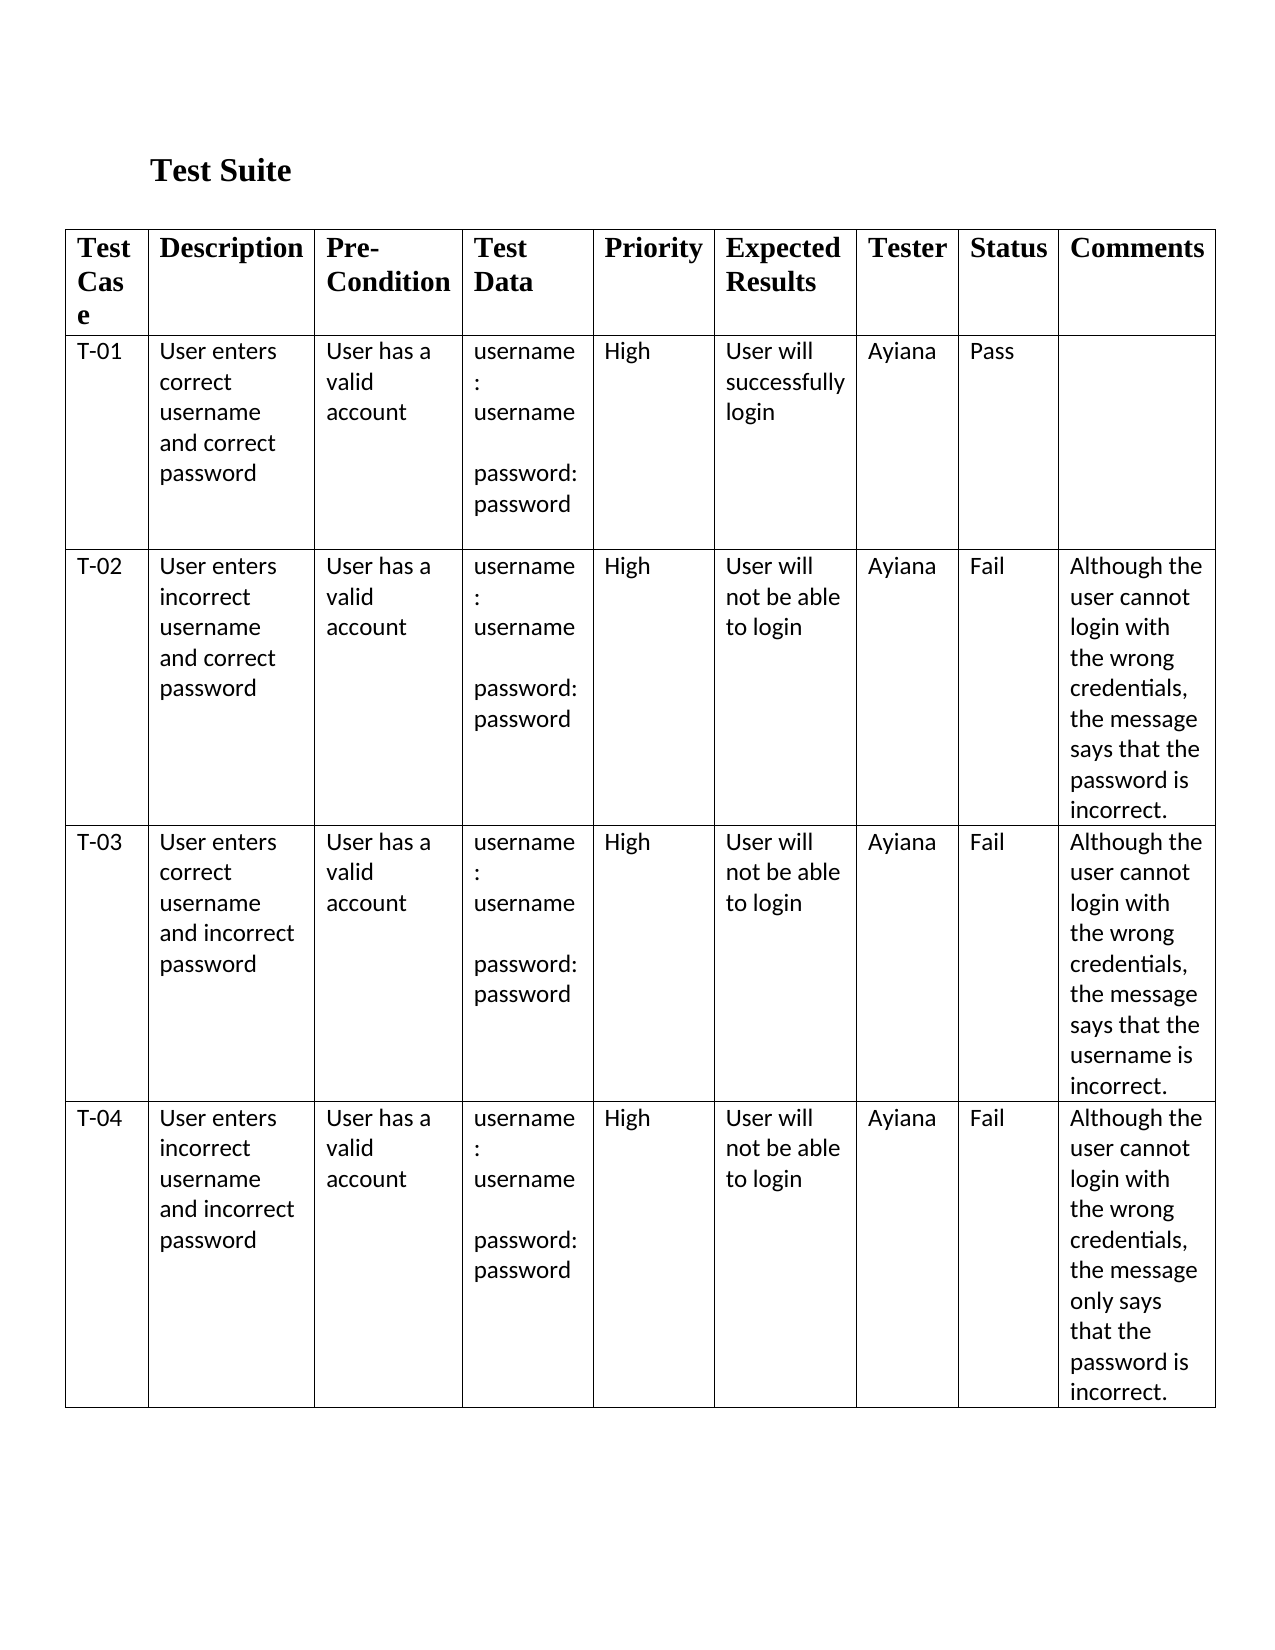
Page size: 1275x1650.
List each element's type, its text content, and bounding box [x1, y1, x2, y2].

table_cell Ayiana [857, 1102, 958, 1407]
table_header Test Case [66, 230, 148, 334]
table_cell Pass [959, 336, 1058, 549]
table_header Tester [857, 230, 958, 334]
table_cell User will not be able to login [715, 550, 856, 825]
table_cell T-03 [66, 826, 148, 1101]
table_cell User enters correct username and correct password [149, 336, 314, 549]
table_cell Fail [959, 550, 1058, 825]
table_cell User enters incorrect username and correct password [149, 550, 314, 825]
table_cell User has a valid account [315, 550, 462, 825]
table_cell User enters incorrect username and incorrect password [149, 1102, 314, 1407]
table_cell Although the user cannot login with the wrong credentials, the message says that the password is incorrect. [1059, 550, 1215, 825]
table_cell T-04 [66, 1102, 148, 1407]
table_cell Although the user cannot login with the wrong credentials, the message says that the username is incorrect. [1059, 826, 1215, 1101]
table_header Expected Results [715, 230, 856, 334]
table_header Pre-Condition [315, 230, 462, 334]
table_cell High [594, 1102, 714, 1407]
table_cell User will not be able to login [715, 826, 856, 1101]
table_cell Ayiana [857, 826, 958, 1101]
table_cell Ayiana [857, 336, 958, 549]
table_cell [1059, 336, 1215, 549]
table_cell Fail [959, 1102, 1058, 1407]
table_cell T-01 [66, 336, 148, 549]
table_header Priority [594, 230, 714, 334]
table_cell User will not be able to login [715, 1102, 856, 1407]
table_cell High [594, 336, 714, 549]
table_cell T-02 [66, 550, 148, 825]
table_cell username: username password: password [463, 550, 593, 825]
table_cell User has a valid account [315, 826, 462, 1101]
table_cell User has a valid account [315, 1102, 462, 1407]
table_cell username: username password: password [463, 1102, 593, 1407]
table_header Description [149, 230, 314, 334]
table_cell High [594, 550, 714, 825]
table_header Test Data [463, 230, 593, 334]
table_cell User will successfully login [715, 336, 856, 549]
table_cell username: username password: password [463, 336, 593, 549]
table_cell Fail [959, 826, 1058, 1101]
table_cell username: username password: password [463, 826, 593, 1101]
text Test Suite [150, 150, 1125, 188]
table_cell Although the user cannot login with the wrong credentials, the message only says that the password is incorrect. [1059, 1102, 1215, 1407]
table_cell Ayiana [857, 550, 958, 825]
table_cell User enters correct username and incorrect password [149, 826, 314, 1101]
table_header Comments [1059, 230, 1215, 334]
table_cell High [594, 826, 714, 1101]
table_cell User has a valid account [315, 336, 462, 549]
table_header Status [959, 230, 1058, 334]
